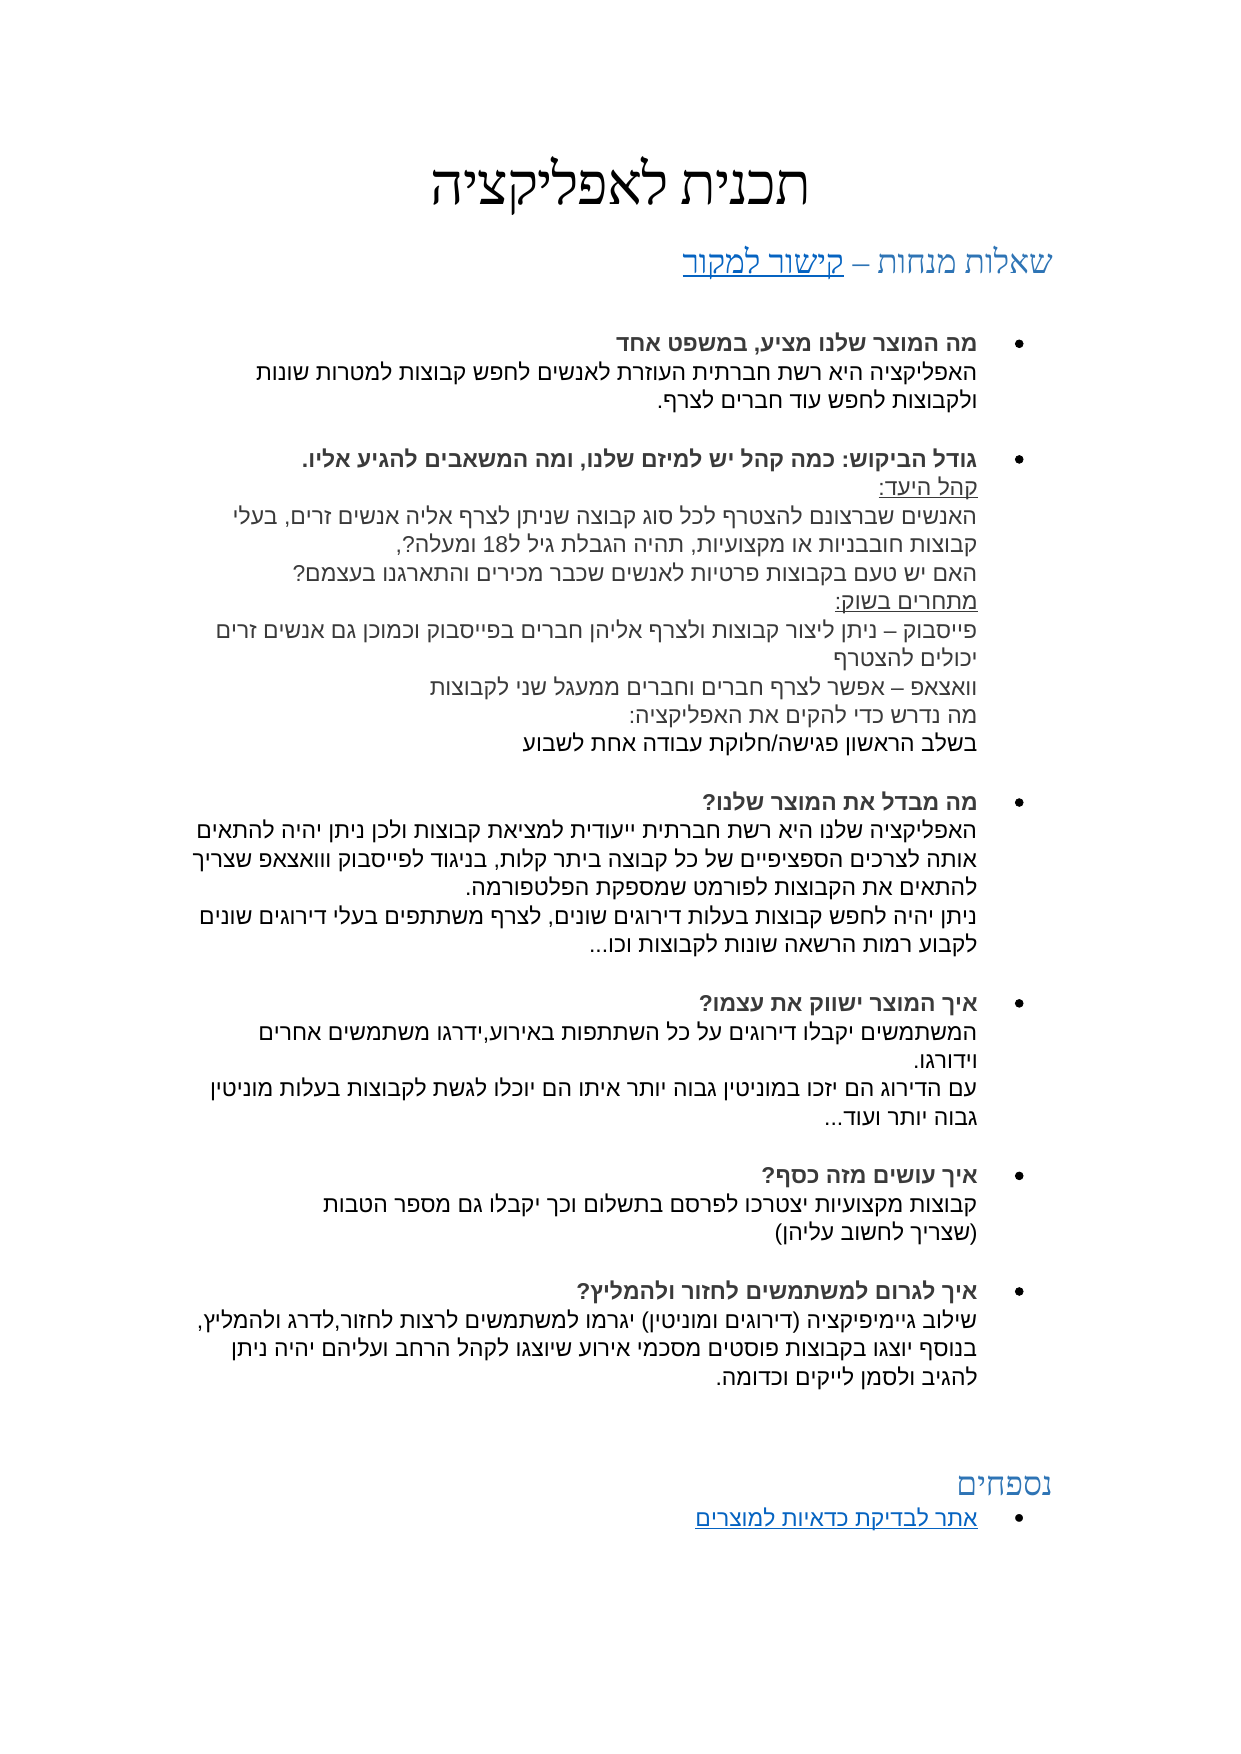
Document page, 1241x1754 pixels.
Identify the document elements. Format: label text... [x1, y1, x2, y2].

list איך עושים מזה כסף? קבוצות מקצועיות יצטרכו לפרסם בתשלום וכך יקבלו גם מספר הטבות (שצריך לחשוב עליהן) [187, 1162, 1015, 1276]
list איך לגרום למשתמשים לחזור ולהמליץ? שילוב גיימיפיקציה (דירוגים ומוניטין) יגרמו למשתמשים לרצות לחזור,לדרג ולהמליץ, בנוסף יוצגו בקבוצות פוסטים מסכמי אירוע שיוצגו לקהל הרחב ועליהם יהיה ניתן להגיב ולסמן לייקים וכדומה. [187, 1278, 1015, 1390]
title תכנית לאפליקציה [187, 150, 1053, 217]
list מה מבדל את המוצר שלנו? האפליקציה שלנו היא רשת חברתית ייעודית למציאת קבוצות ולכן ניתן יהיה להתאים אותה לצרכים הספציפיים של כל קבוצה ביתר קלות, בניגוד לפייסבוק ווואצאפ שצריך להתאים את הקבוצות לפורמט שמספקת הפלטפורמה. ניתן יהיה לחפש קבוצות בעלות דירוגים שונים, לצרף משתתפים בעלי דירוגים שונים לקבוע רמות הרשאה שונות לקבוצות וכו... [187, 789, 1015, 988]
subtitle שאלות מנחות – קישור למקור [187, 242, 1053, 280]
list מה המוצר שלנו מציע, במשפט אחד האפליקציה היא רשת חברתית העוזרת לאנשים לחפש קבוצות למטרות שונות ולקבוצות לחפש עוד חברים לצרף. [187, 330, 1015, 444]
list איך המוצר ישווק את עצמו? המשתמשים יקבלו דירוגים על כל השתתפות באירוע,ידרגו משתמשים אחרים וידורגו. עם הדירוג הם יזכו במוניטין גבוה יותר איתו הם יוכלו לגשת לקבוצות בעלות מוניטין גבוה יותר ועוד... [187, 990, 1015, 1160]
list גודל הביקוש: כמה קהל יש למיזם שלנו, ומה המשאבים להגיע אליו. קהל היעד: האנשים שברצונם להצטרף לכל סוג קבוצה שניתן לצרף אליה אנשים זרים, בעלי קבוצות חובבניות או מקצועיות, תהיה הגבלת גיל ל18 ומעלה?, האם יש טעם בקבוצות פרטיות לאנשים שכבר מכירים והתארגנו בעצמם? מתחרים בשוק: פייסבוק – ניתן ליצור קבוצות ולצרף אליהן חברים בפייסבוק וכמוכן גם אנשים זרים יכולים להצטרף וואצאפ – אפשר לצרף חברים וחברים ממעגל שני לקבוצות מה נדרש כדי להקים את האפליקציה: בשלב הראשון פגישה/חלוקת עבודה אחת לשבוע [187, 446, 1015, 787]
list אתר לבדיקת כדאיות למוצרים [187, 1505, 1015, 1531]
subtitle נספחים [187, 1464, 1053, 1502]
